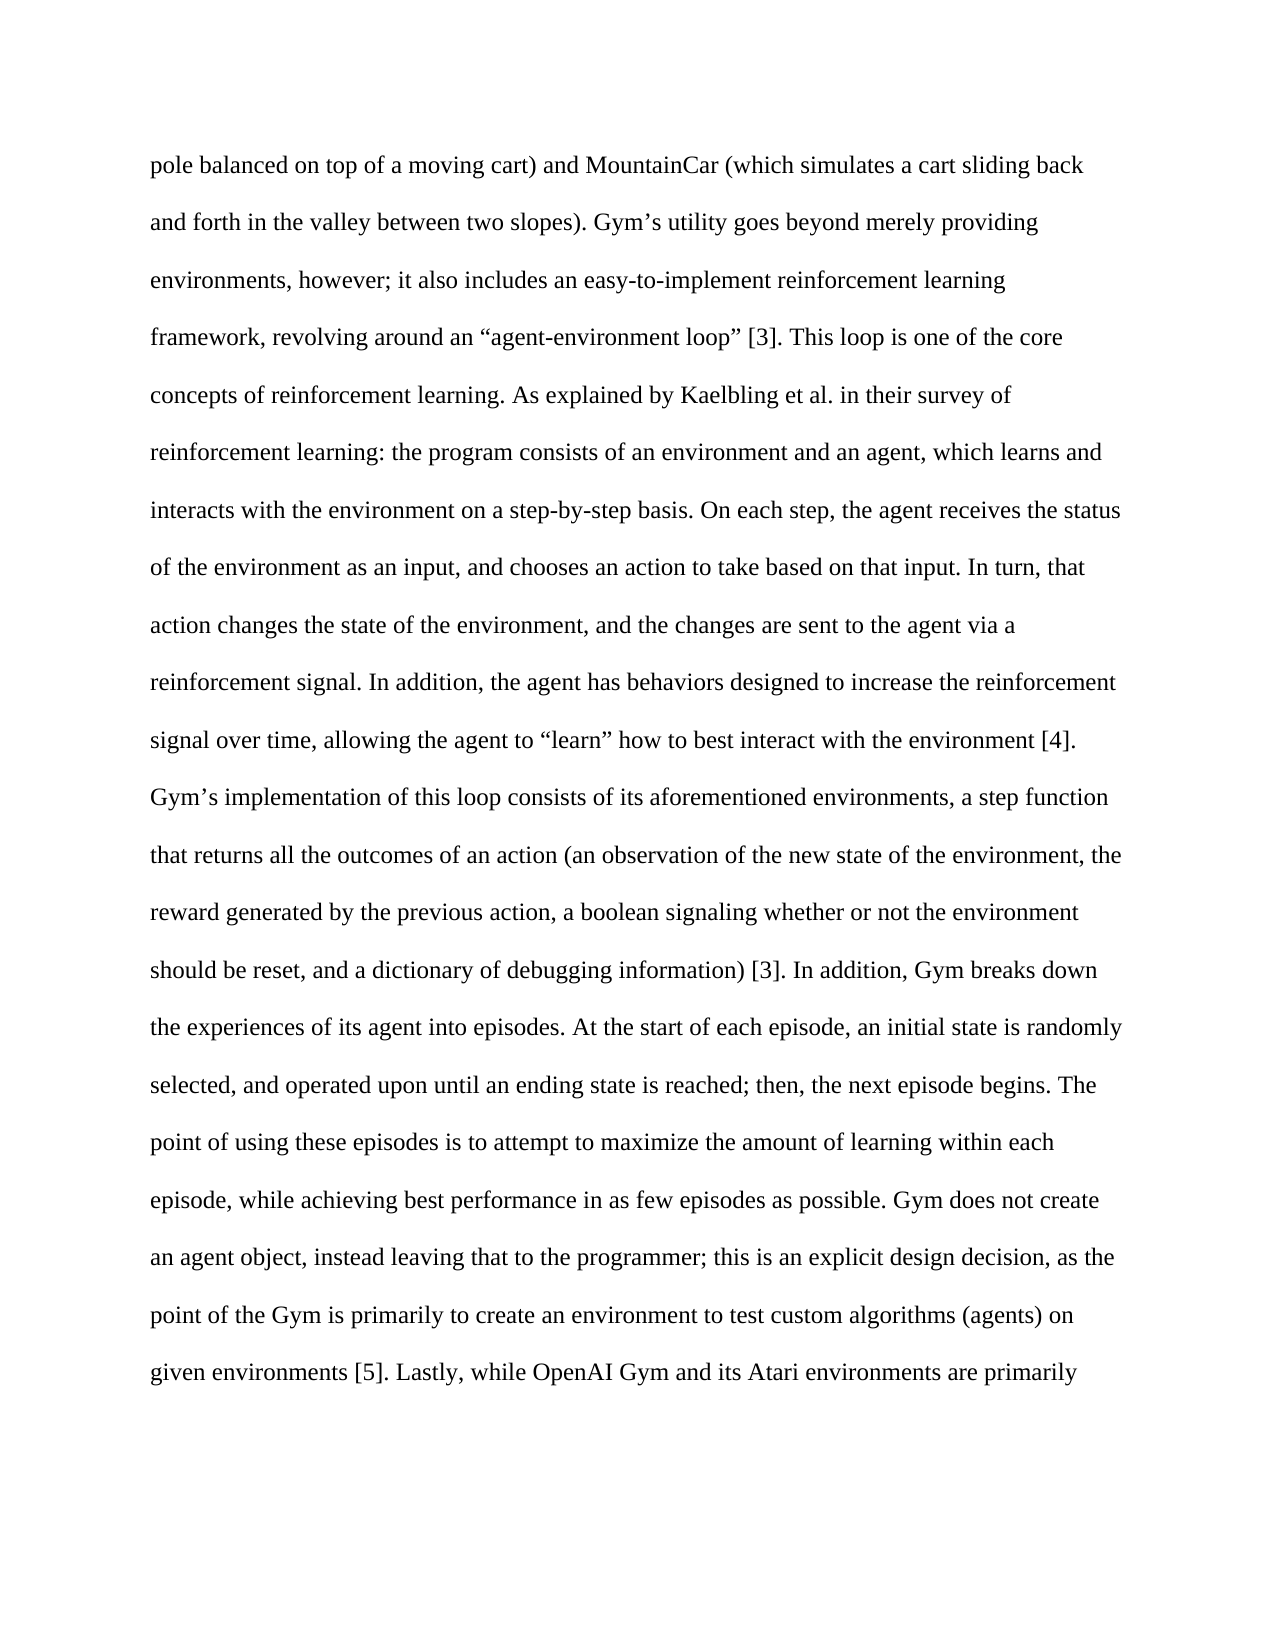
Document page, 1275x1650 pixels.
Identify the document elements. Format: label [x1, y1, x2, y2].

text [150, 150, 1125, 1386]
